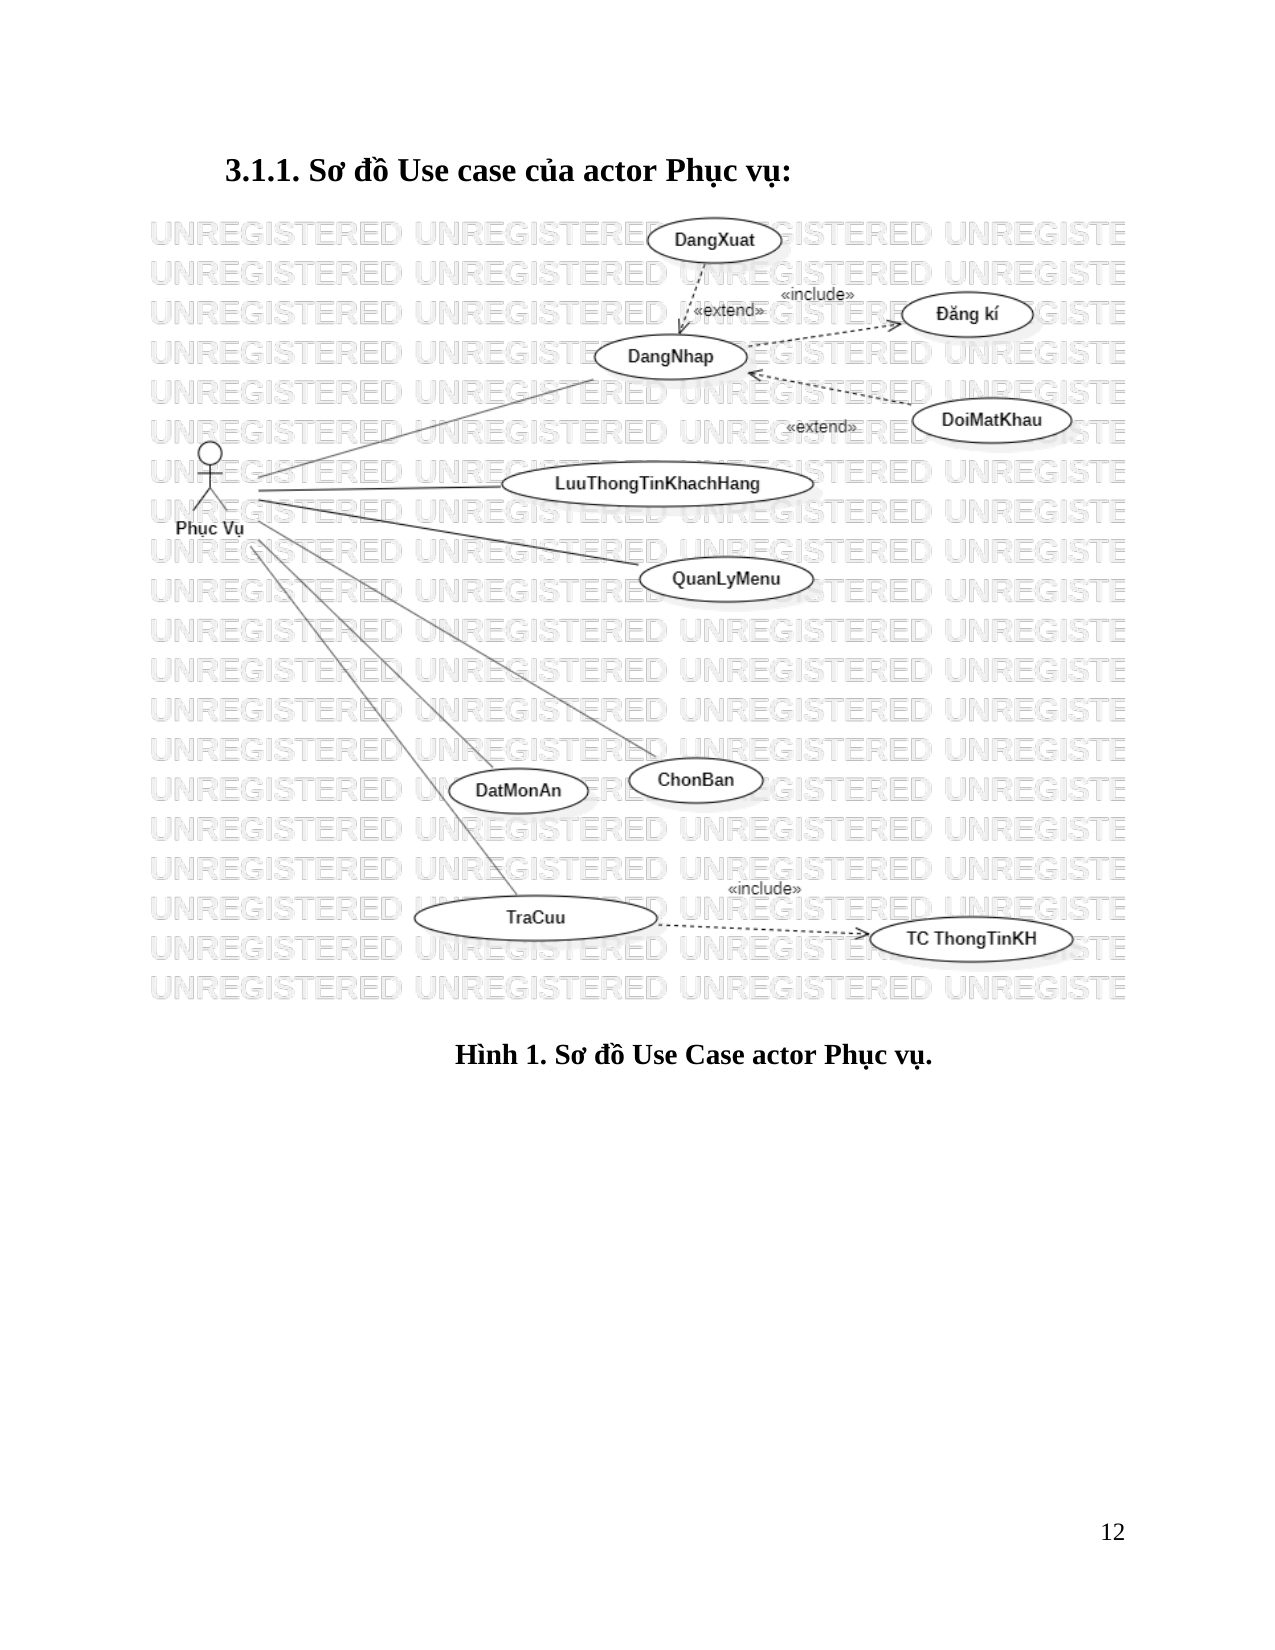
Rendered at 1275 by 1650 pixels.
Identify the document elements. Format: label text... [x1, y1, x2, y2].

picture [150, 205, 1125, 1015]
text 3.1.1. Sơ đồ Use case của actor Phục vụ: [150, 150, 1125, 205]
list Hình 1. Sơ đồ Use Case actor Phục vụ. [262, 1037, 1125, 1071]
